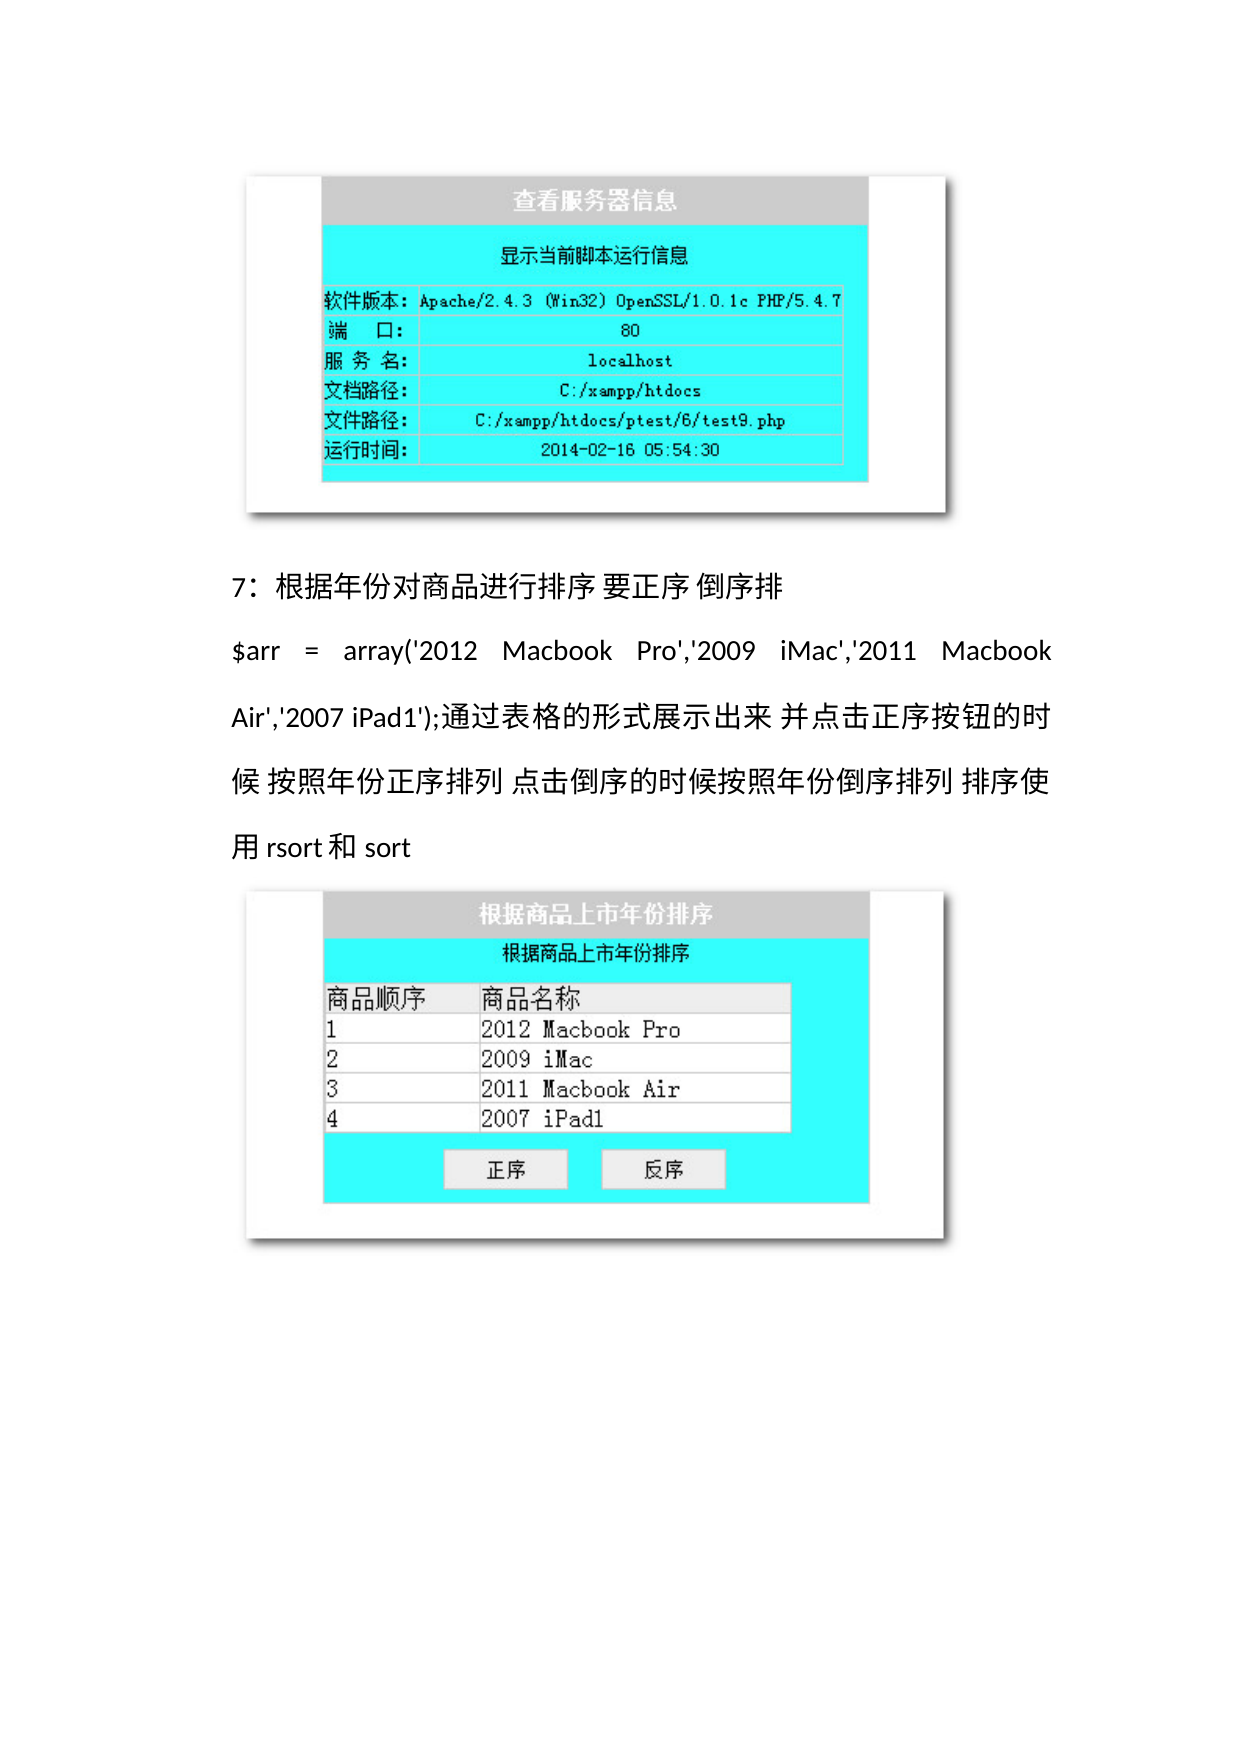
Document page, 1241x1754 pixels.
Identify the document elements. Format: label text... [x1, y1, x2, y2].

text $arr = array('2012 Macbook Pro','2009 iMac','2011 Macbook Air','2007 iPad1');通过表格的形式展示出来 并点击正序按钮的时候 按照年份正序排列 点击倒序的时候按照年份倒序排列 排序使用rsort和 sort [231, 617, 1053, 877]
picture [231, 877, 961, 1256]
picture [231, 162, 963, 530]
text 7：根据年份对商品进行排序 要正序 倒序排 [231, 552, 1053, 617]
